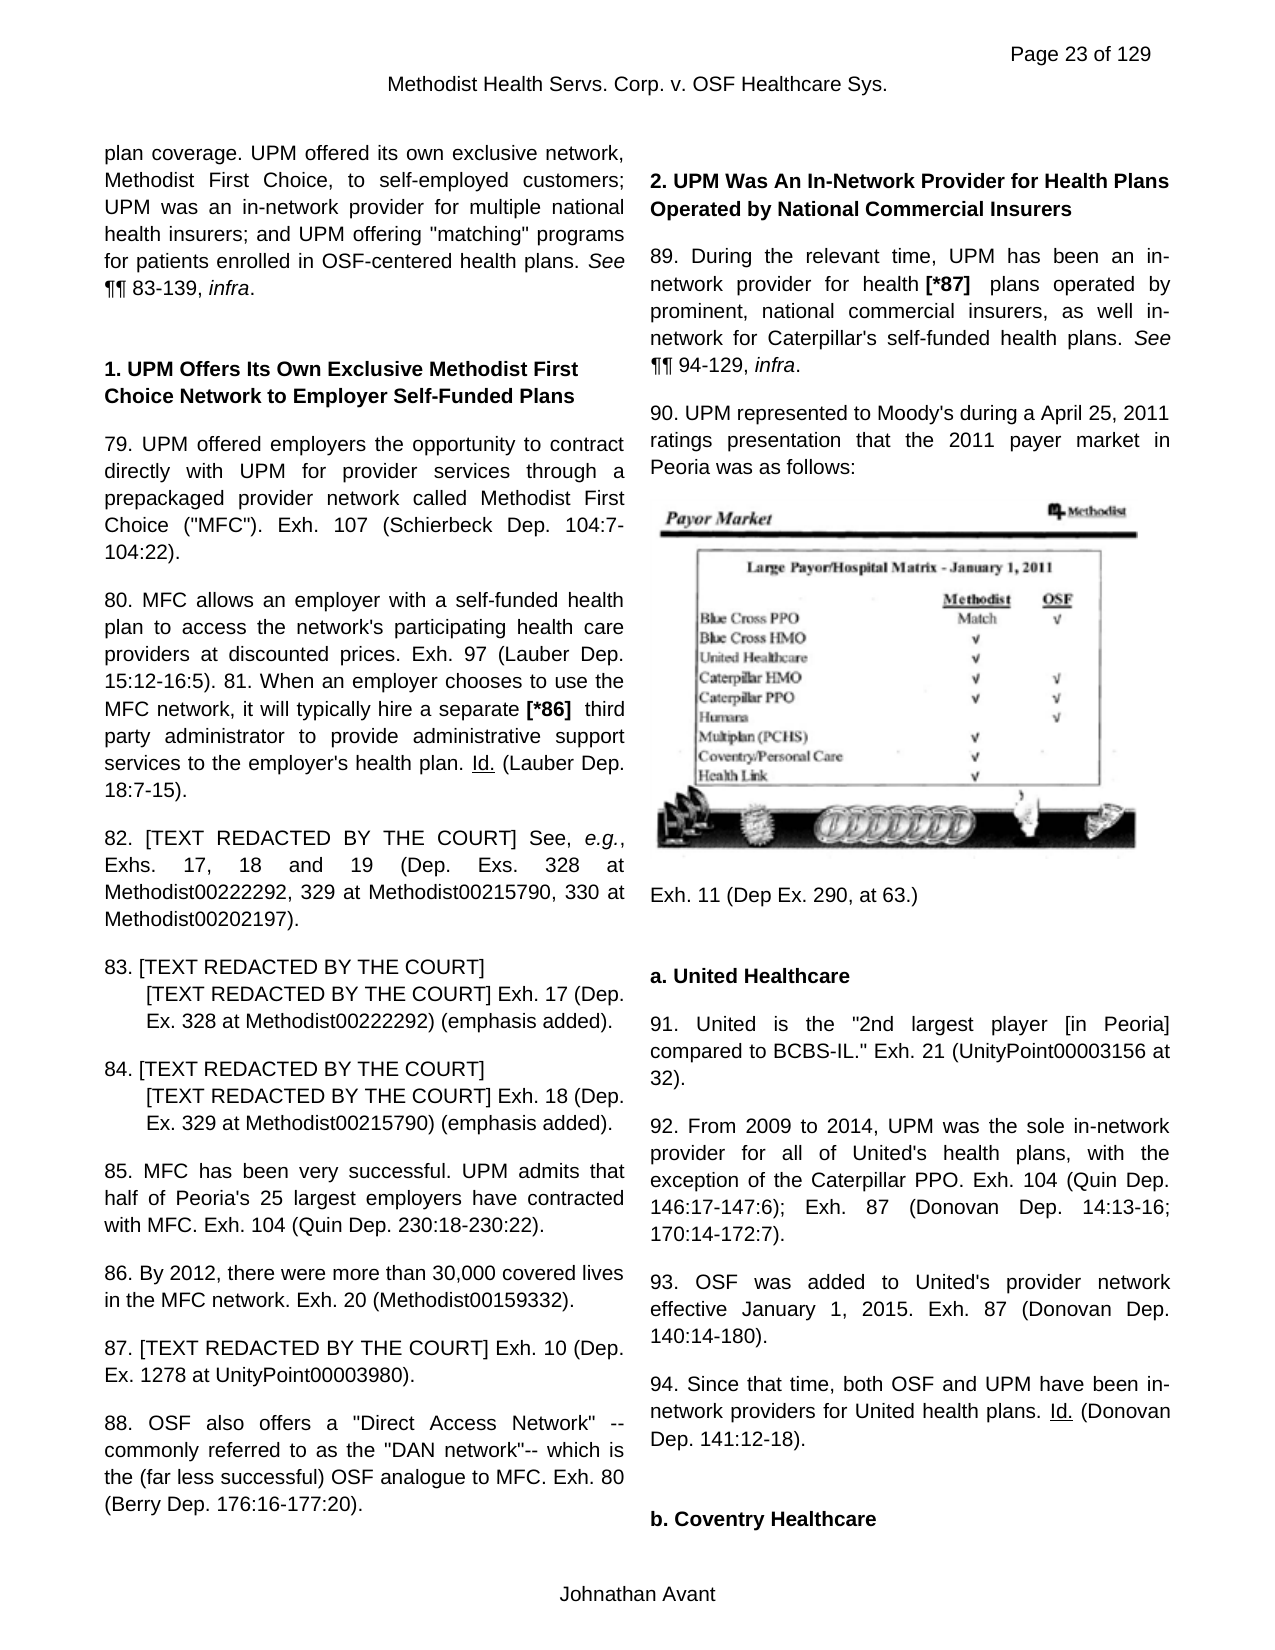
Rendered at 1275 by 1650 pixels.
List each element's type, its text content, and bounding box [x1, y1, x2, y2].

text 80. MFC allows an employer with a self-funded health plan to access the network's participating health care providers at discounted prices. Exh. 97 (Lauber Dep. 15:12-16:5). 81. When an employer chooses to use the MFC network, it will typically hire a separate [*86] third party administrator to provide administrative support services to the employer's health plan. Id. (Lauber Dep. 18:7-15). [104, 585, 625, 802]
text b. Coventry Healthcare [650, 1475, 1171, 1531]
text 83. [TEXT REDACTED BY THE COURT] [104, 952, 625, 979]
text [TEXT REDACTED BY THE COURT] Exh. 17 (Dep. Ex. 328 at Methodist00222292) (emphasis added). [146, 979, 625, 1033]
text 82. [TEXT REDACTED BY THE COURT] See, e.g., Exhs. 17, 18 and 19 (Dep. Exs. 328 at Methodist00222292, 329 at Methodist00215790, 330 at Methodist00202197). [104, 822, 625, 931]
text 94. Since that time, both OSF and UPM have been in-network providers for United health plans. Id. (Donovan Dep. 141:12-18). [650, 1369, 1171, 1450]
text 84. [TEXT REDACTED BY THE COURT] [104, 1054, 625, 1081]
text 91. United is the "2nd largest player [in Peoria] compared to BCBS-IL." Exh. 21 (UnityPoint00003156 at 32). [650, 1009, 1171, 1090]
text 85. MFC has been very successful. UPM admits that half of Peoria's 25 largest employers have contracted with MFC. Exh. 104 (Quin Dep. 230:18-230:22). [104, 1156, 625, 1237]
text 87. [TEXT REDACTED BY THE COURT] Exh. 10 (Dep. Ex. 1278 at UnityPoint00003980). [104, 1333, 625, 1387]
text Exh. 11 (Dep Ex. 290, at 63.) [650, 880, 1171, 907]
text 86. By 2012, there were more than 30,000 covered lives in the MFC network. Exh. 20 (Methodist00159332). [104, 1258, 625, 1312]
text 1. UPM Offers Its Own Exclusive Methodist First Choice Network to Employer Self-Funded Plans [104, 325, 625, 408]
text 2. UPM Was An In-Network Provider for Health Plans Operated by National Commercial Insurers [650, 137, 1171, 220]
text 93. OSF was added to United's provider network effective January 1, 2015. Exh. 87 (Donovan Dep. 140:14-180). [650, 1267, 1171, 1348]
text 88. OSF also offers a "Direct Access Network" -- commonly referred to as the "DAN network"-- which is the (far less successful) OSF analogue to MFC. Exh. 80 (Berry Dep. 176:16-177:20). [104, 1408, 625, 1516]
text [TEXT REDACTED BY THE COURT] Exh. 18 (Dep. Ex. 329 at Methodist00215790) (emphasis added). [146, 1081, 625, 1135]
text 90. UPM represented to Moody's during a April 25, 2011 ratings presentation that the 2011 payer market in Peoria was as follows: [650, 397, 1171, 479]
text 92. From 2009 to 2014, UPM was the sole in-network provider for all of United's health plans, with the exception of the Caterpillar PPO. Exh. 104 (Quin Dep. 146:17-147:6); Exh. 87 (Donovan Dep. 14:13-16; 170:14-172:7). [650, 1111, 1171, 1246]
picture [650, 499, 1138, 859]
text 89. During the relevant time, UPM has been an in-network provider for health [*87] plans operated by prominent, national commercial insurers, as well in-network for Caterpillar's self-funded health plans. See ¶¶ 94-129, infra. [650, 241, 1171, 377]
text a. United Healthcare [650, 932, 1171, 988]
text 79. UPM offered employers the opportunity to contract directly with UPM for provider services through a prepackaged provider network called Methodist First Choice ("MFC"). Exh. 107 (Schierbeck Dep. 104:7-104:22). [104, 429, 625, 564]
